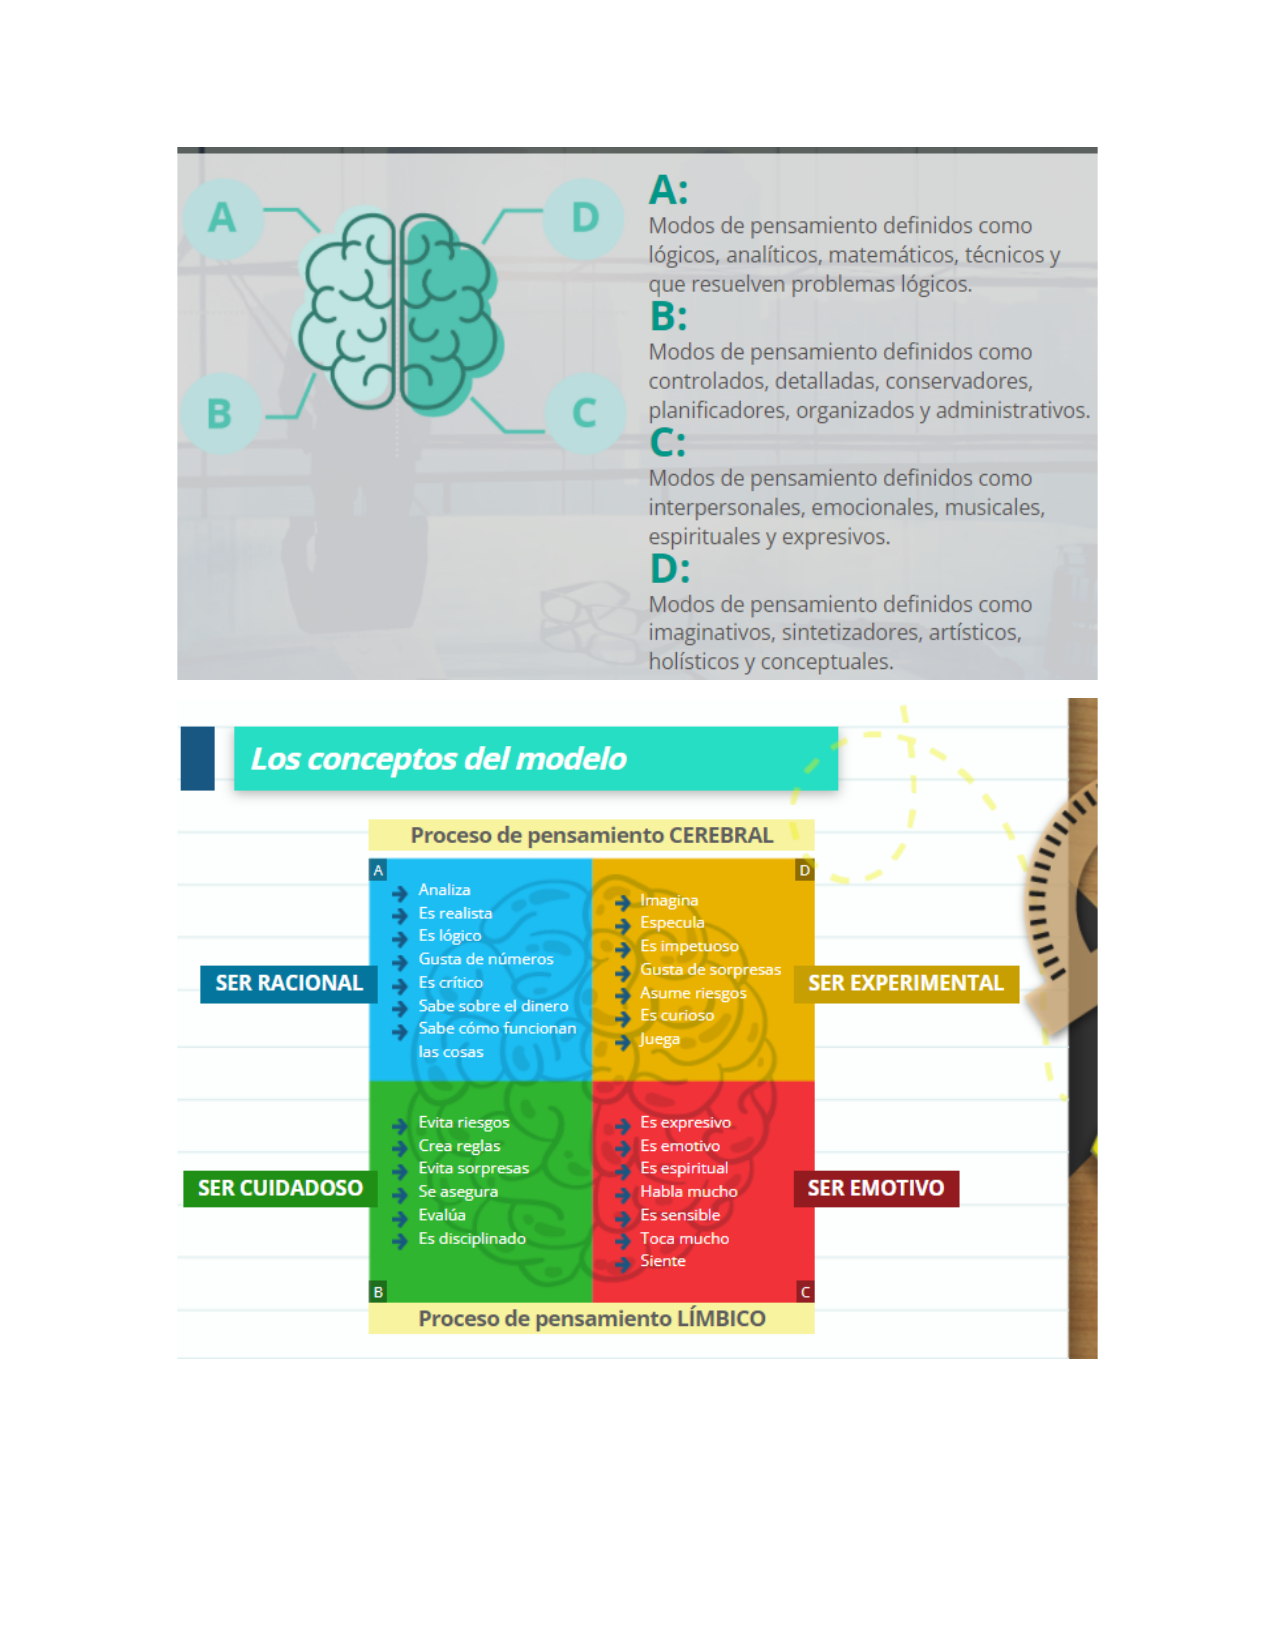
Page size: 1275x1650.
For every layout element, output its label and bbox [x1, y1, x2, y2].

picture [177, 147, 1098, 680]
picture [177, 698, 1098, 1359]
